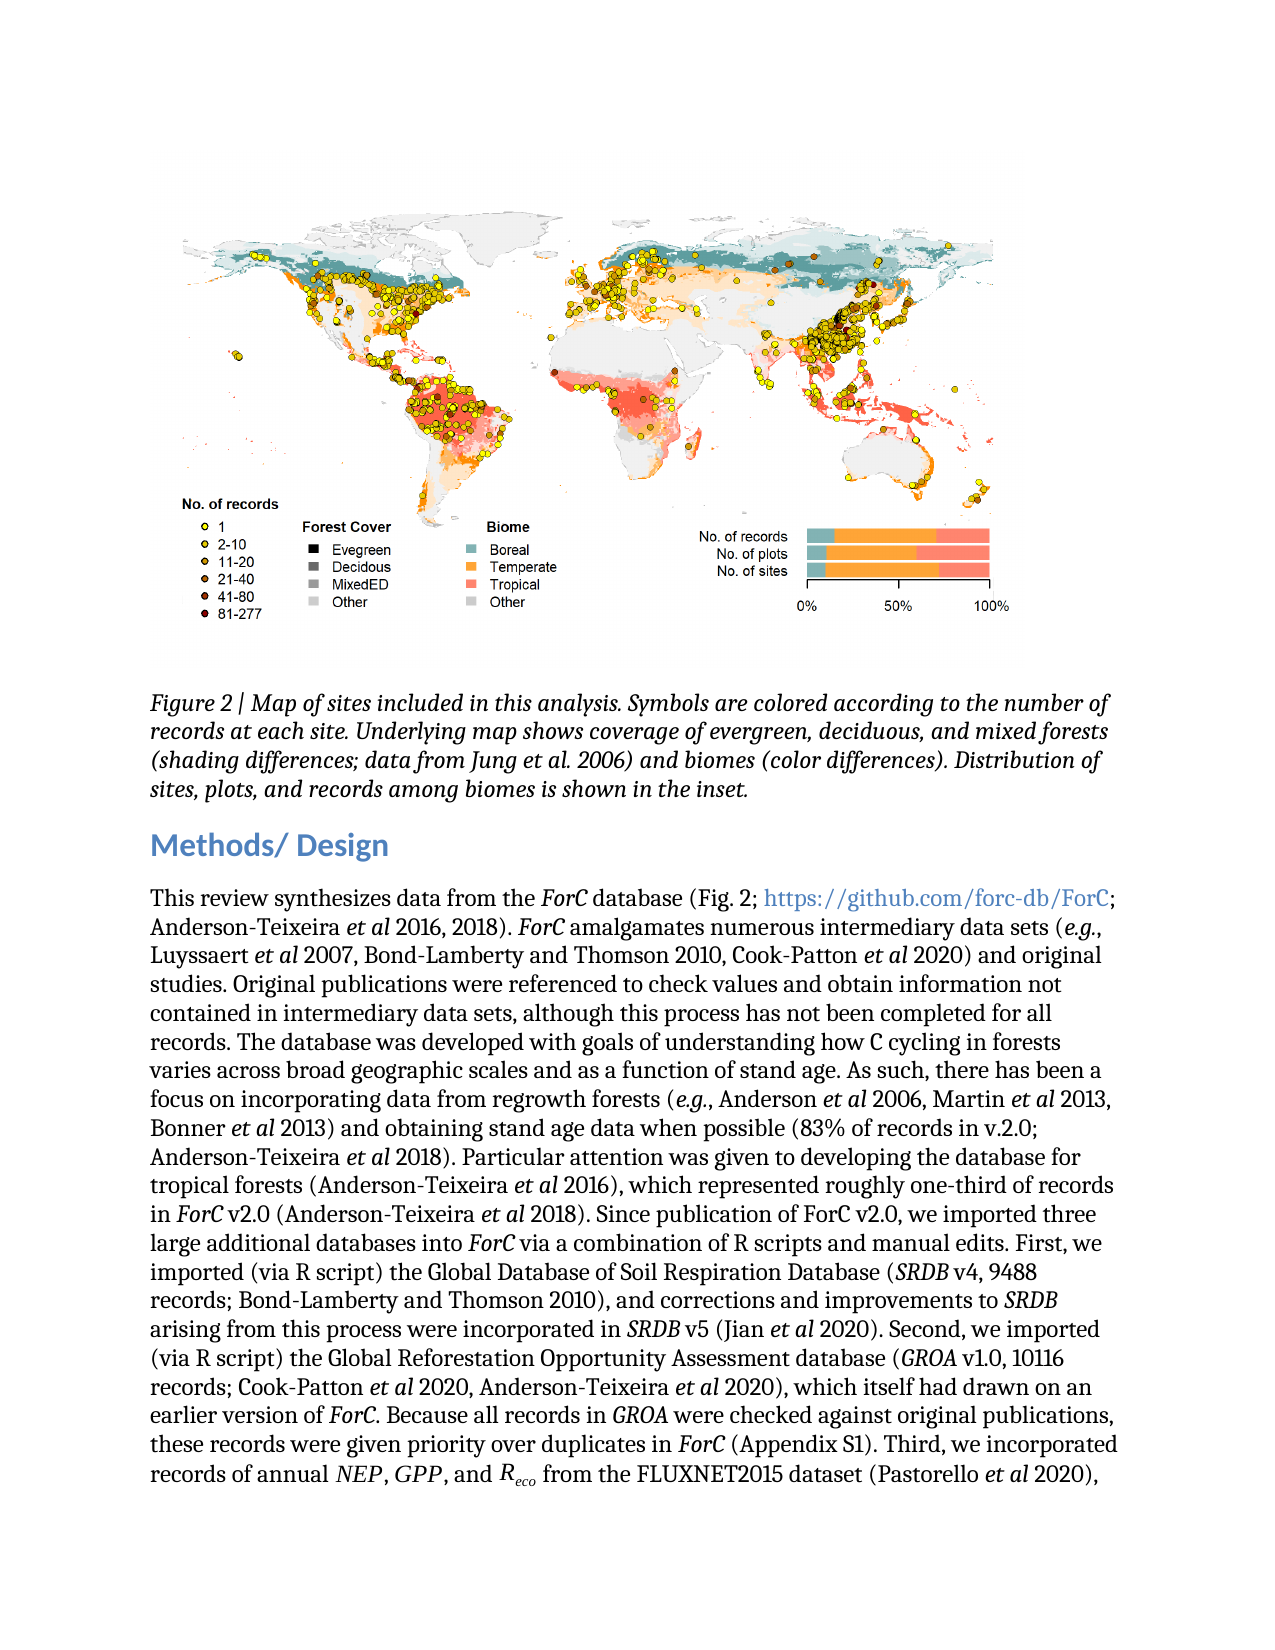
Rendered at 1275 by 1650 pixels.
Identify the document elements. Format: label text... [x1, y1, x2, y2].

picture [150, 150, 1025, 668]
subtitle Methods/ Design [150, 824, 1125, 865]
text Figure 2 | Map of sites included in this analysis. Symbols are colored according to the number of records at each site. Underlying map shows coverage of evergreen, deciduous, and mixed forests (shading differences; data from Jung et al. 2006) and biomes (color differences). Distribution of sites, plots, and records among biomes is shown in the inset. [150, 688, 1125, 803]
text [150, 884, 1125, 1490]
